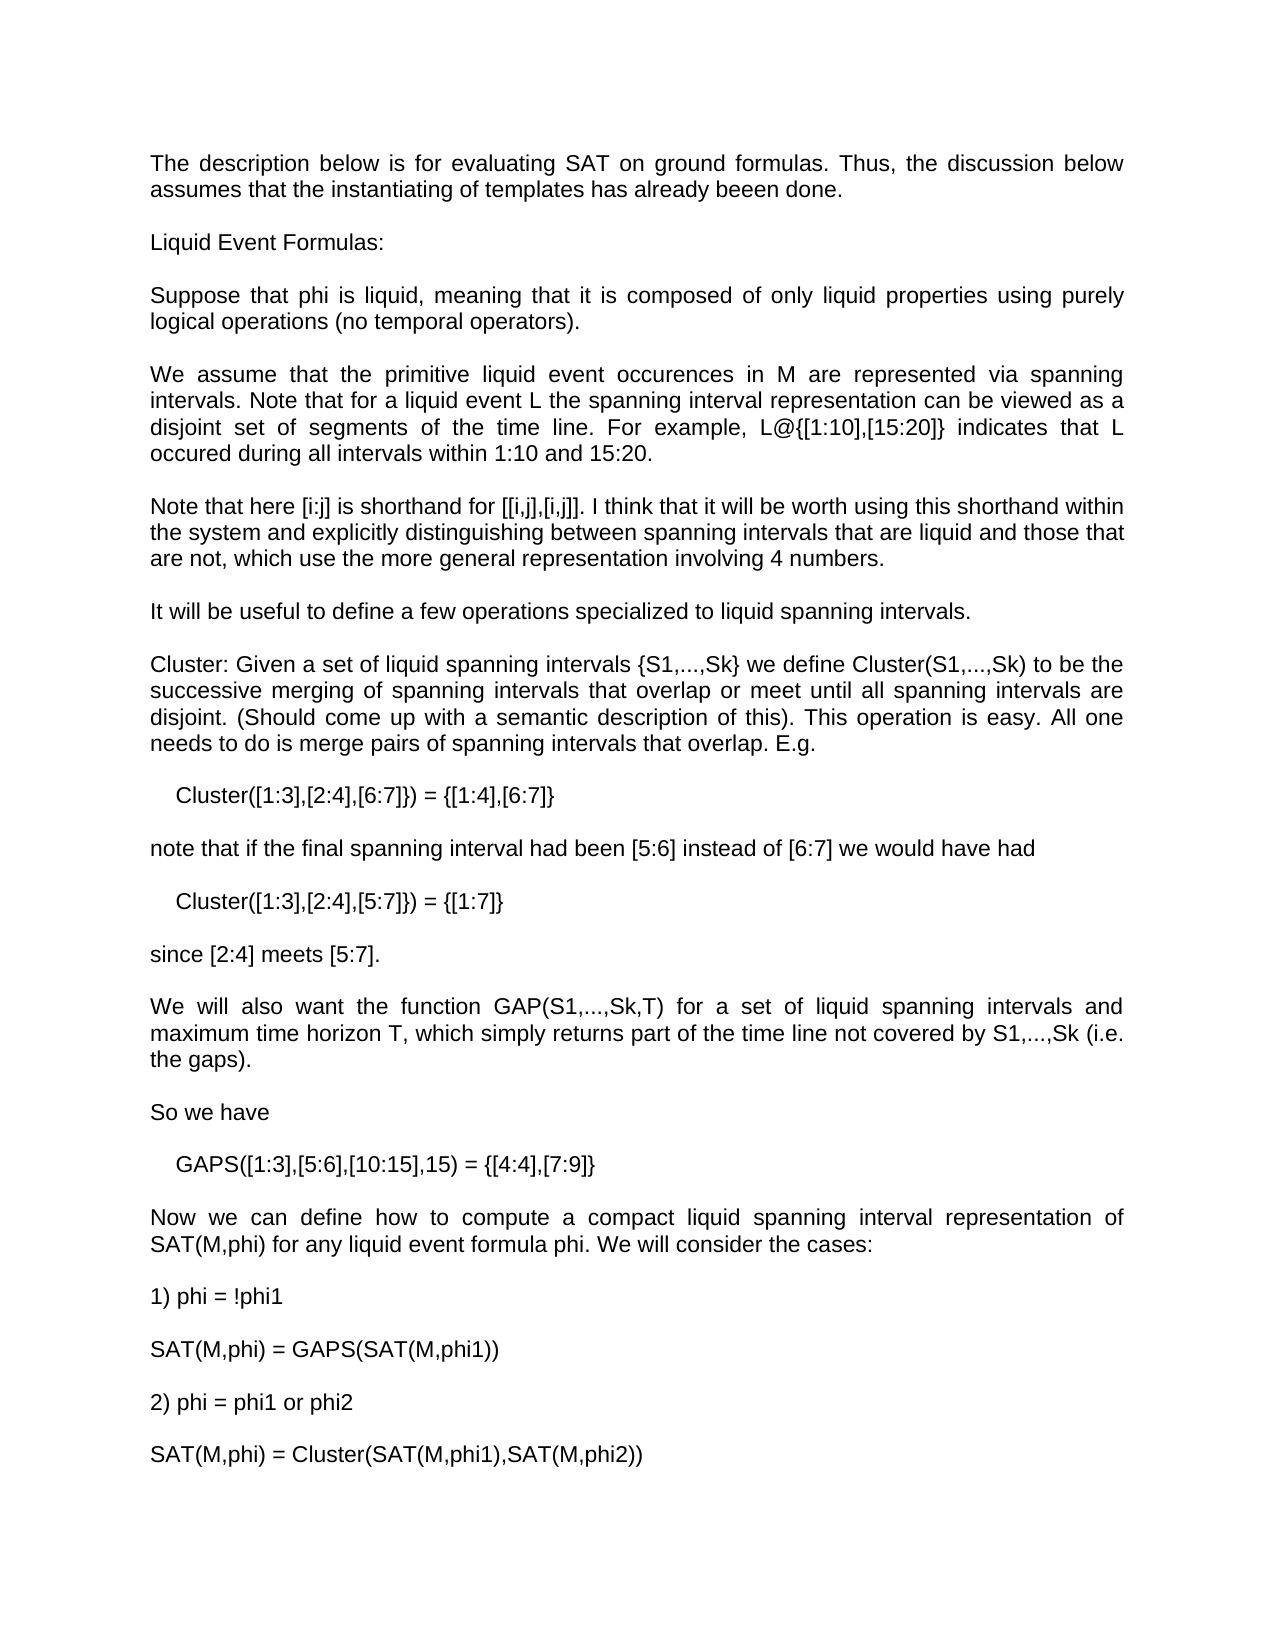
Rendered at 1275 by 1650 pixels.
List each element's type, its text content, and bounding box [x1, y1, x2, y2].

text We assume that the primitive liquid event occurences in M are represented via spanning intervals. Note that for a liquid event L the spanning interval representation can be viewed as a disjoint set of segments of the time line. For example, L@{[1:10],[15:20]} indicates that L occured during all intervals within 1:10 and 15:20. [150, 361, 1125, 466]
text Cluster([1:3],[2:4],[5:7]}) = {[1:7]} [150, 888, 1125, 914]
text Liquid Event Formulas: [150, 229, 1125, 255]
text We will also want the function GAP(S1,...,Sk,T) for a set of liquid spanning intervals and maximum time horizon T, which simply returns part of the time line not covered by S1,...,Sk (i.e. the gaps). [150, 993, 1125, 1072]
text Cluster: Given a set of liquid spanning intervals {S1,...,Sk} we define Cluster(S1,...,Sk) to be the successive merging of spanning intervals that overlap or meet until all spanning intervals are disjoint. (Should come up with a semantic description of this). This operation is easy. All one needs to do is merge pairs of spanning intervals that overlap. E.g. [150, 651, 1125, 756]
text So we have [150, 1099, 1125, 1125]
text The description below is for evaluating SAT on ground formulas. Thus, the discussion below assumes that the instantiating of templates has already beeen done. [150, 150, 1125, 203]
text 1) phi = !phi1 [150, 1283, 1125, 1309]
text Cluster([1:3],[2:4],[6:7]}) = {[1:4],[6:7]} [150, 782, 1125, 809]
text 2) phi = phi1 or phi2 [150, 1389, 1125, 1415]
text since [2:4] meets [5:7]. [150, 941, 1125, 967]
text It will be useful to define a few operations specialized to liquid spanning intervals. [150, 598, 1125, 624]
text Suppose that phi is liquid, meaning that it is composed of only liquid properties using purely logical operations (no temporal operators). [150, 282, 1125, 334]
text Now we can define how to compute a compact liquid spanning interval representation of SAT(M,phi) for any liquid event formula phi. We will consider the cases: [150, 1204, 1125, 1257]
text SAT(M,phi) = Cluster(SAT(M,phi1),SAT(M,phi2)) [150, 1441, 1125, 1468]
text SAT(M,phi) = GAPS(SAT(M,phi1)) [150, 1336, 1125, 1362]
text note that if the final spanning interval had been [5:6] instead of [6:7] we would have had [150, 835, 1125, 862]
text Note that here [i:j] is shorthand for [[i,j],[i,j]]. I think that it will be worth using this shorthand within the system and explicitly distinguishing between spanning intervals that are liquid and those that are not, which use the more general representation involving 4 numbers. [150, 493, 1125, 572]
text GAPS([1:3],[5:6],[10:15],15) = {[4:4],[7:9]} [150, 1151, 1125, 1178]
